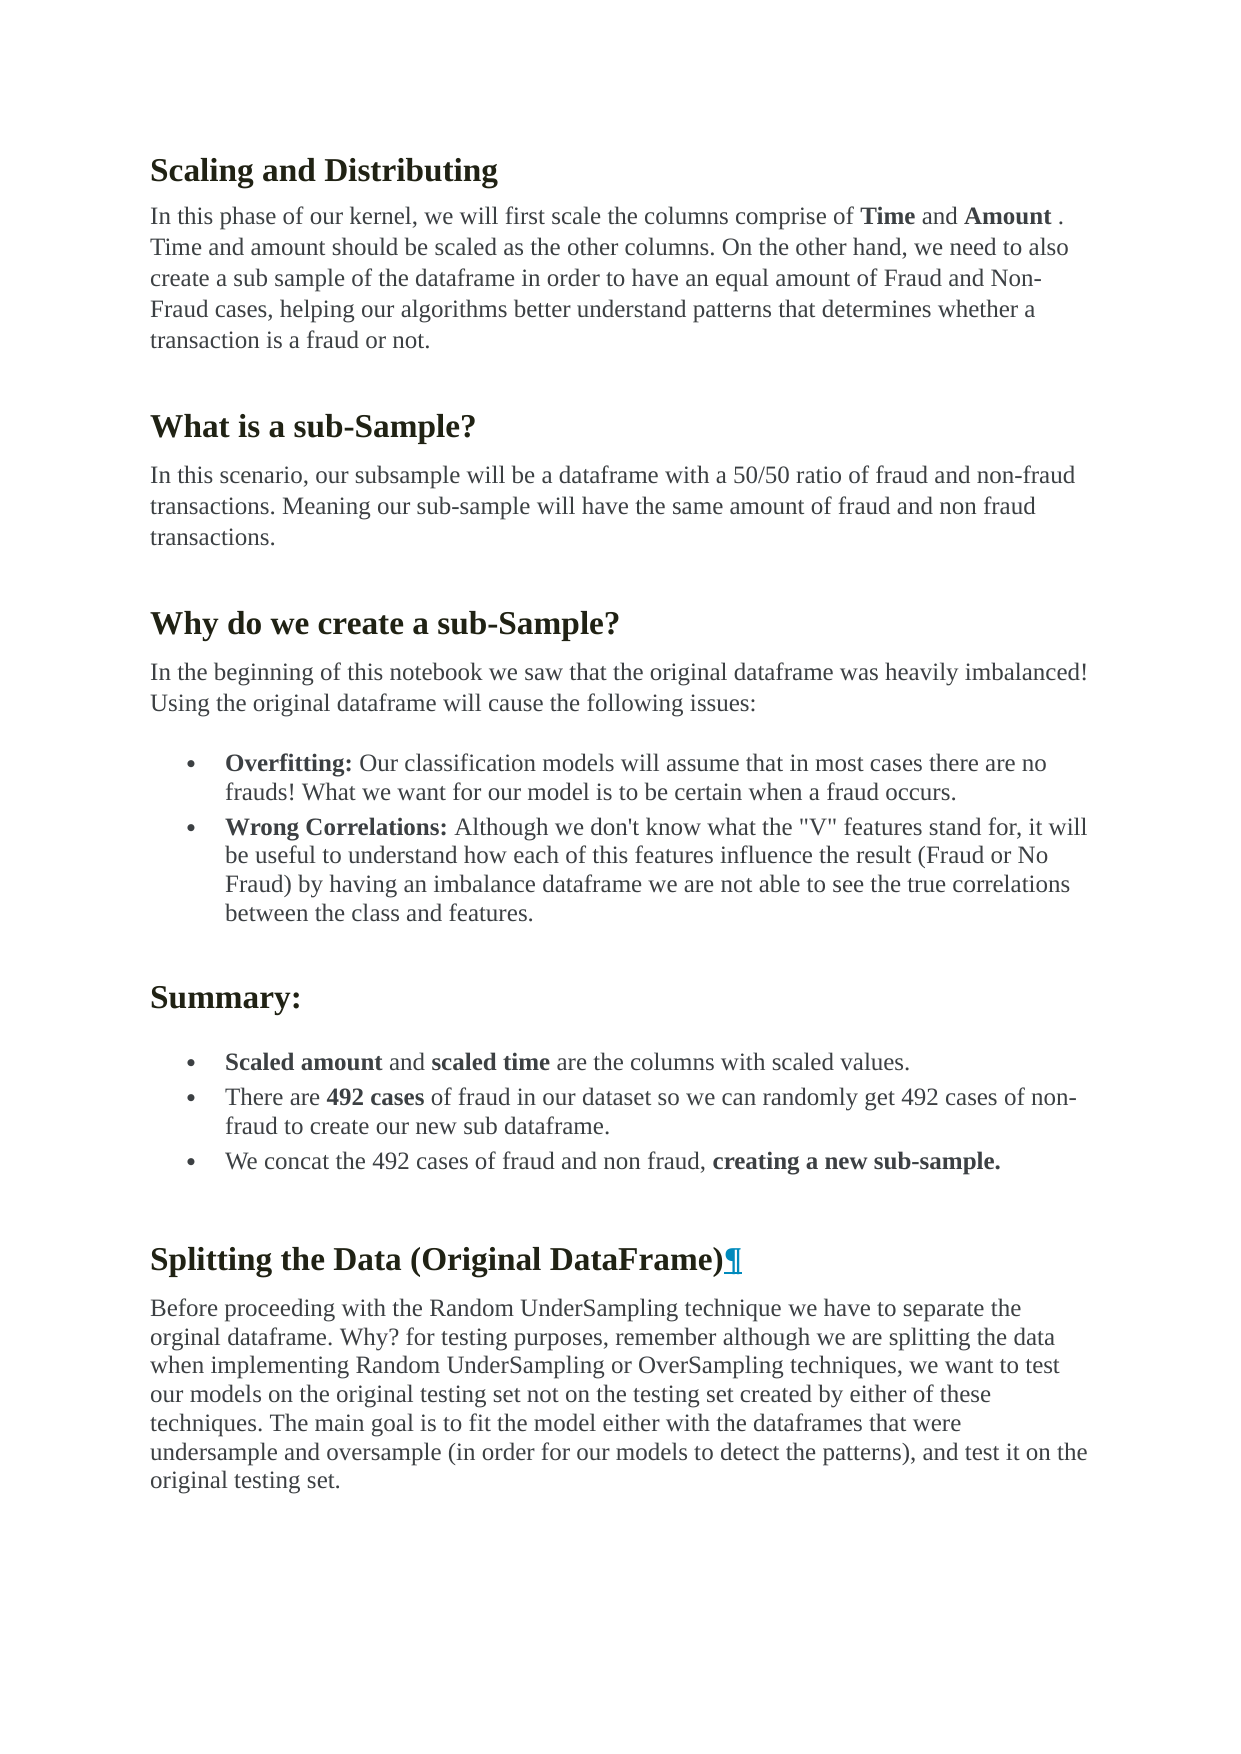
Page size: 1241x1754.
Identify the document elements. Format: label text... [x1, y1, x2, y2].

text In this scenario, our subsample will be a dataframe with a 50/50 ratio of fraud and non-fraud transactions. Meaning our sub-sample will have the same amount of fraud and non fraud transactions. [150, 460, 1090, 551]
subtitle Splitting the Data (Original DataFrame)¶ [150, 1239, 1090, 1277]
list Scaled amount and scaled time are the columns with scaled values. [187, 1047, 1090, 1076]
list We concat the 492 cases of fraud and non fraud, creating a new sub-sample. [187, 1146, 1090, 1175]
subtitle Scaling and Distributing [150, 150, 1090, 188]
subtitle Summary: [150, 977, 1090, 1015]
list There are 492 cases of fraud in our dataset so we can randomly get 492 cases of non-fraud to create our new sub dataframe. [187, 1082, 1090, 1140]
text In the beginning of this notebook we saw that the original dataframe was heavily imbalanced! Using the original dataframe will cause the following issues: [150, 657, 1090, 717]
subtitle What is a sub-Sample? [150, 406, 1090, 444]
list Wrong Correlations: Although we don't know what the "V" features stand for, it will be useful to understand how each of this features influence the result (Fraud or No Fraud) by having an imbalance dataframe we are not able to see the true correlations between the class and features. [187, 812, 1090, 927]
list Overfitting: Our classification models will assume that in most cases there are no frauds! What we want for our model is to be certain when a fraud occurs. [187, 748, 1090, 806]
text In this phase of our kernel, we will first scale the columns comprise of Time and Amount . Time and amount should be scaled as the other columns. On the other hand, we need to also create a sub sample of the dataframe in order to have an equal amount of Fraud and Non-Fraud cases, helping our algorithms better understand patterns that determines whether a transaction is a fraud or not. [150, 201, 1090, 354]
subtitle Why do we create a sub-Sample? [150, 603, 1090, 641]
text Before proceeding with the Random UnderSampling technique we have to separate the orginal dataframe. Why? for testing purposes, remember although we are splitting the data when implementing Random UnderSampling or OverSampling techniques, we want to test our models on the original testing set not on the testing set created by either of these techniques. The main goal is to fit the model either with the dataframes that were undersample and oversample (in order for our models to detect the patterns), and test it on the original testing set. [150, 1293, 1090, 1494]
